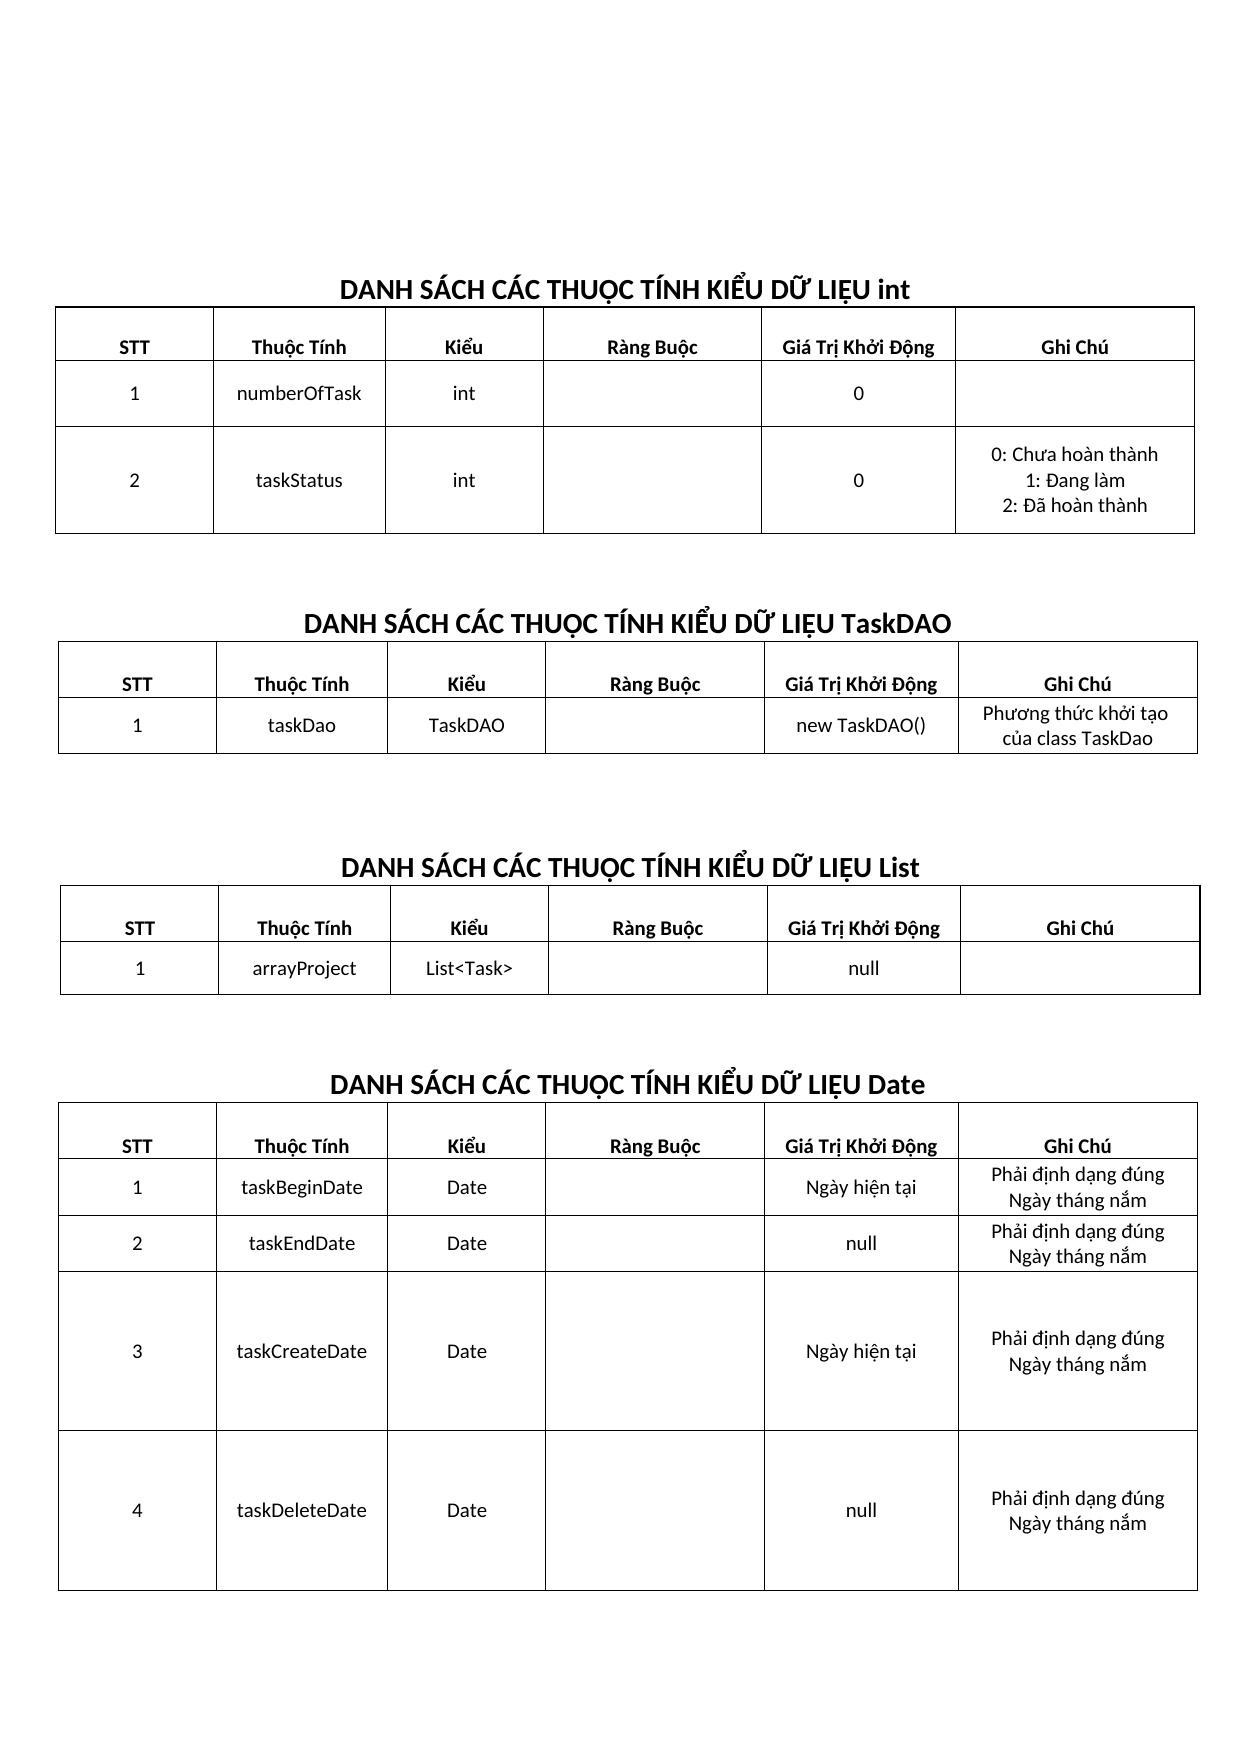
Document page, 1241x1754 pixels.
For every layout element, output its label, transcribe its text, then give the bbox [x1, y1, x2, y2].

table_cell int [386, 361, 543, 426]
table_cell 1 [59, 1159, 216, 1214]
table_cell Thuộc Tính [219, 886, 390, 941]
table_cell 2 [59, 1216, 216, 1271]
table_cell [544, 427, 761, 532]
table_cell Giá Trị Khởi Động [768, 886, 960, 941]
table_cell int [386, 427, 543, 532]
table_cell Giá Trị Khởi Động [762, 308, 955, 359]
table_cell Ghi Chú [959, 642, 1197, 697]
table_cell Kiểu [388, 642, 545, 697]
table_cell 0 [762, 361, 955, 426]
table_cell [546, 1272, 764, 1430]
table_cell [546, 1431, 764, 1589]
table_cell Date [388, 1159, 545, 1214]
table_cell Ràng Buộc [549, 886, 767, 941]
table_cell 4 [59, 1431, 216, 1589]
table_cell Phải định dạng đúng Ngày tháng nắm [959, 1216, 1197, 1271]
table_cell STT [56, 308, 213, 359]
table_header DANH SÁCH CÁC THUỘC TÍNH KIỂU DỮ LIỆU TaskDAO [58, 584, 1197, 641]
table_cell taskStatus [214, 427, 385, 532]
table_cell [961, 942, 1199, 994]
table_cell Date [388, 1216, 545, 1271]
table_cell Phải định dạng đúng Ngày tháng nắm [959, 1431, 1197, 1589]
table_cell Kiểu [386, 308, 543, 359]
table_cell 1 [56, 361, 213, 426]
table_cell [546, 1216, 764, 1271]
table_cell taskEndDate [217, 1216, 387, 1271]
table_cell [956, 361, 1194, 426]
table_cell Ghi Chú [961, 886, 1199, 941]
table_cell STT [59, 642, 216, 697]
table_cell null [765, 1431, 958, 1589]
table_cell STT [61, 886, 218, 941]
table_cell Phải định dạng đúng Ngày tháng nắm [959, 1272, 1197, 1430]
table_header DANH SÁCH CÁC THUỘC TÍNH KIỂU DỮ LIỆU int [56, 252, 1194, 306]
table_cell new TaskDAO() [765, 698, 958, 753]
table_cell [544, 361, 761, 426]
table_cell 0: Chưa hoàn thành 1: Đang làm 2: Đã hoàn thành [956, 427, 1194, 532]
table_cell 1 [59, 698, 216, 753]
table_cell taskDeleteDate [217, 1431, 387, 1589]
table_cell Thuộc Tính [217, 1103, 387, 1158]
table_cell TaskDAO [388, 698, 545, 753]
table_header DANH SÁCH CÁC THUỘC TÍNH KIỂU DỮ LIỆU List [61, 805, 1200, 884]
table_cell [549, 942, 767, 994]
table_cell Ghi Chú [959, 1103, 1197, 1158]
table_cell Kiểu [391, 886, 548, 941]
table_cell 3 [59, 1272, 216, 1430]
table_cell Ghi Chú [956, 308, 1194, 359]
table_cell Thuộc Tính [217, 642, 387, 697]
table_cell Date [388, 1431, 545, 1589]
table_cell null [765, 1216, 958, 1271]
table_cell numberOfTask [214, 361, 385, 426]
table_cell taskCreateDate [217, 1272, 387, 1430]
table_cell Kiểu [388, 1103, 545, 1158]
table_cell [546, 1159, 764, 1214]
table_cell arrayProject [219, 942, 390, 994]
table_cell taskDao [217, 698, 387, 753]
table_cell Phương thức khởi tạo của class TaskDao [959, 698, 1197, 753]
table_cell [546, 698, 764, 753]
table_cell STT [59, 1103, 216, 1158]
table_cell Thuộc Tính [214, 308, 385, 359]
table_cell Date [388, 1272, 545, 1430]
table_cell Giá Trị Khởi Động [765, 1103, 958, 1158]
table_cell Ràng Buộc [546, 1103, 764, 1158]
table_cell Ràng Buộc [544, 308, 761, 359]
table_header DANH SÁCH CÁC THUỘC TÍNH KIỂU DỮ LIỆU Date [58, 1046, 1197, 1102]
table_cell Phải định dạng đúng Ngày tháng nắm [959, 1159, 1197, 1214]
table_cell taskBeginDate [217, 1159, 387, 1214]
table_cell List<Task> [391, 942, 548, 994]
table_cell 0 [762, 427, 955, 532]
table_cell 2 [56, 427, 213, 532]
table_cell null [768, 942, 960, 994]
table_cell Ngày hiện tại [765, 1159, 958, 1214]
table_cell 1 [61, 942, 218, 994]
table_cell Ngày hiện tại [765, 1272, 958, 1430]
table_cell Giá Trị Khởi Động [765, 642, 958, 697]
table_cell Ràng Buộc [546, 642, 764, 697]
